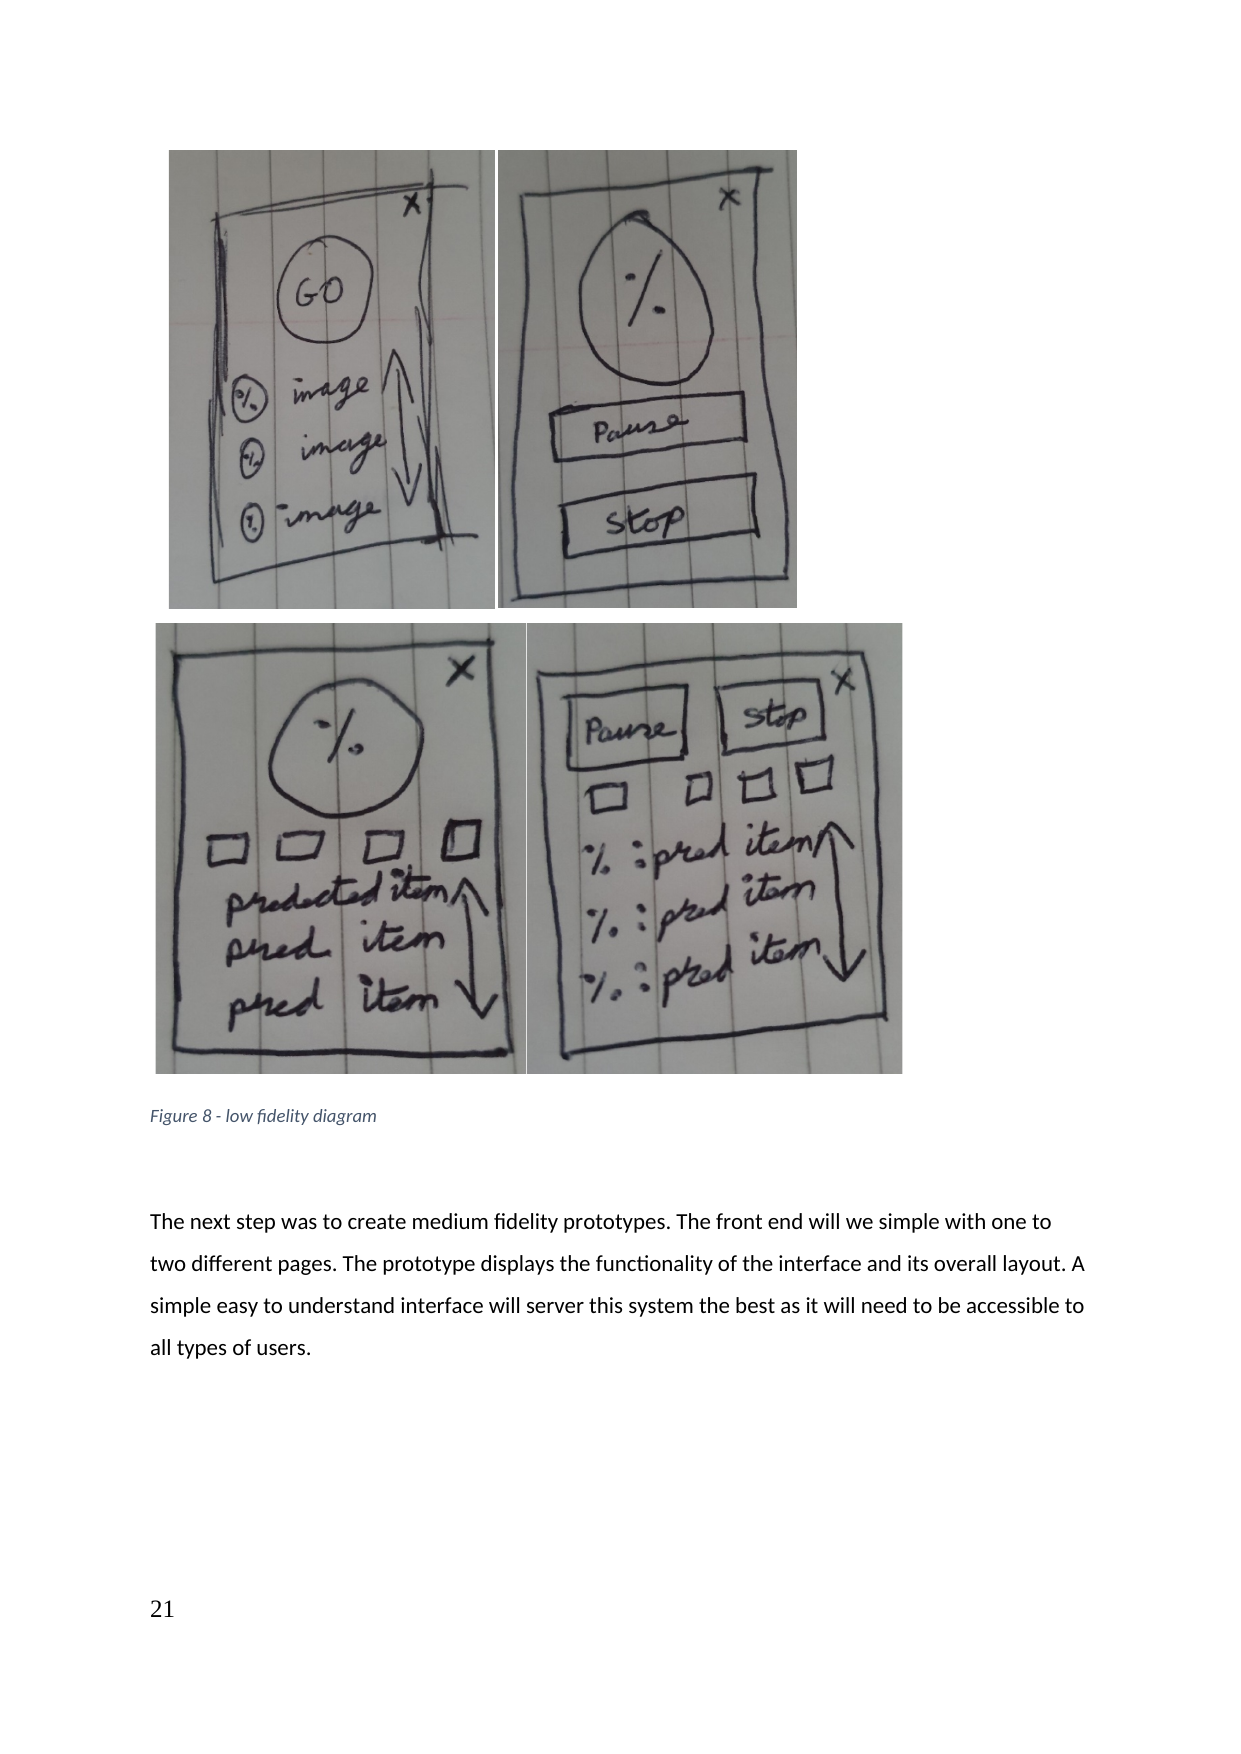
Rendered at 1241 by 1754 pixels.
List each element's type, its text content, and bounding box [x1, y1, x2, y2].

text The next step was to create medium fidelity prototypes. The front end will we simple with one to two different pages. The prototype displays the functionality of the interface and its overall layout. A simple easy to understand interface will server this system the best as it will need to be accessible to all types of users. [150, 1207, 1090, 1361]
picture [168, 150, 495, 609]
text Figure 8 - low fidelity diagram [150, 1104, 1090, 1127]
picture [498, 150, 797, 608]
picture [155, 623, 903, 1074]
